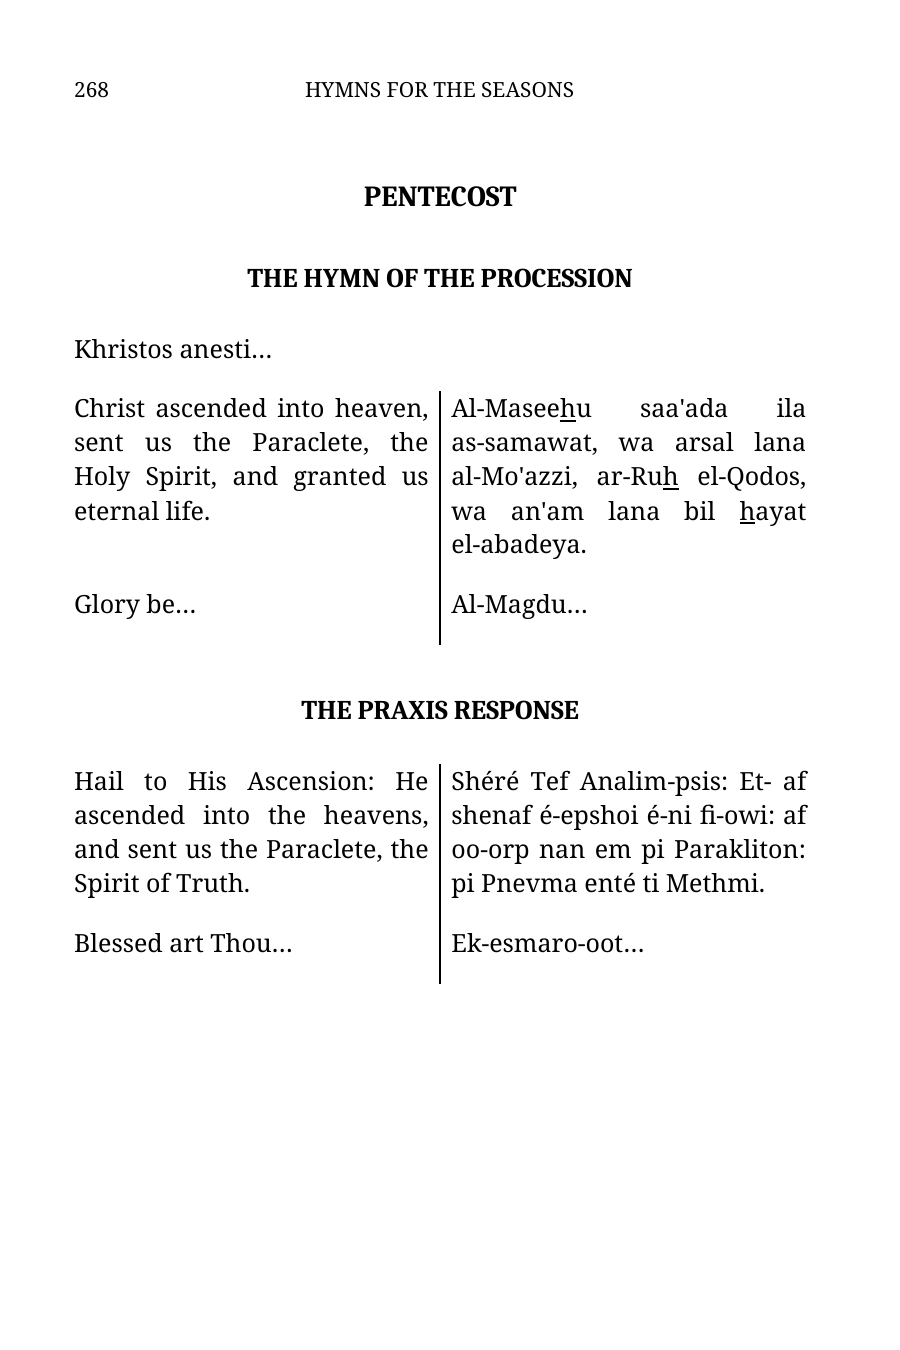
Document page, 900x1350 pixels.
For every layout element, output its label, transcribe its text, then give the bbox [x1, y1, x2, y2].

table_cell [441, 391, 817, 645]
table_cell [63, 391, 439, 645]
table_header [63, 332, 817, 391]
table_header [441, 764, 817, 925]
subtitle PENTECOST [74, 180, 806, 213]
subtitle THE HYMN OF THE PROCESSION [74, 263, 806, 294]
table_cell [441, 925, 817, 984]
subtitle THE PRAXIS RESPONSE [74, 695, 806, 726]
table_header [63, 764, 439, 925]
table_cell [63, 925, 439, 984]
